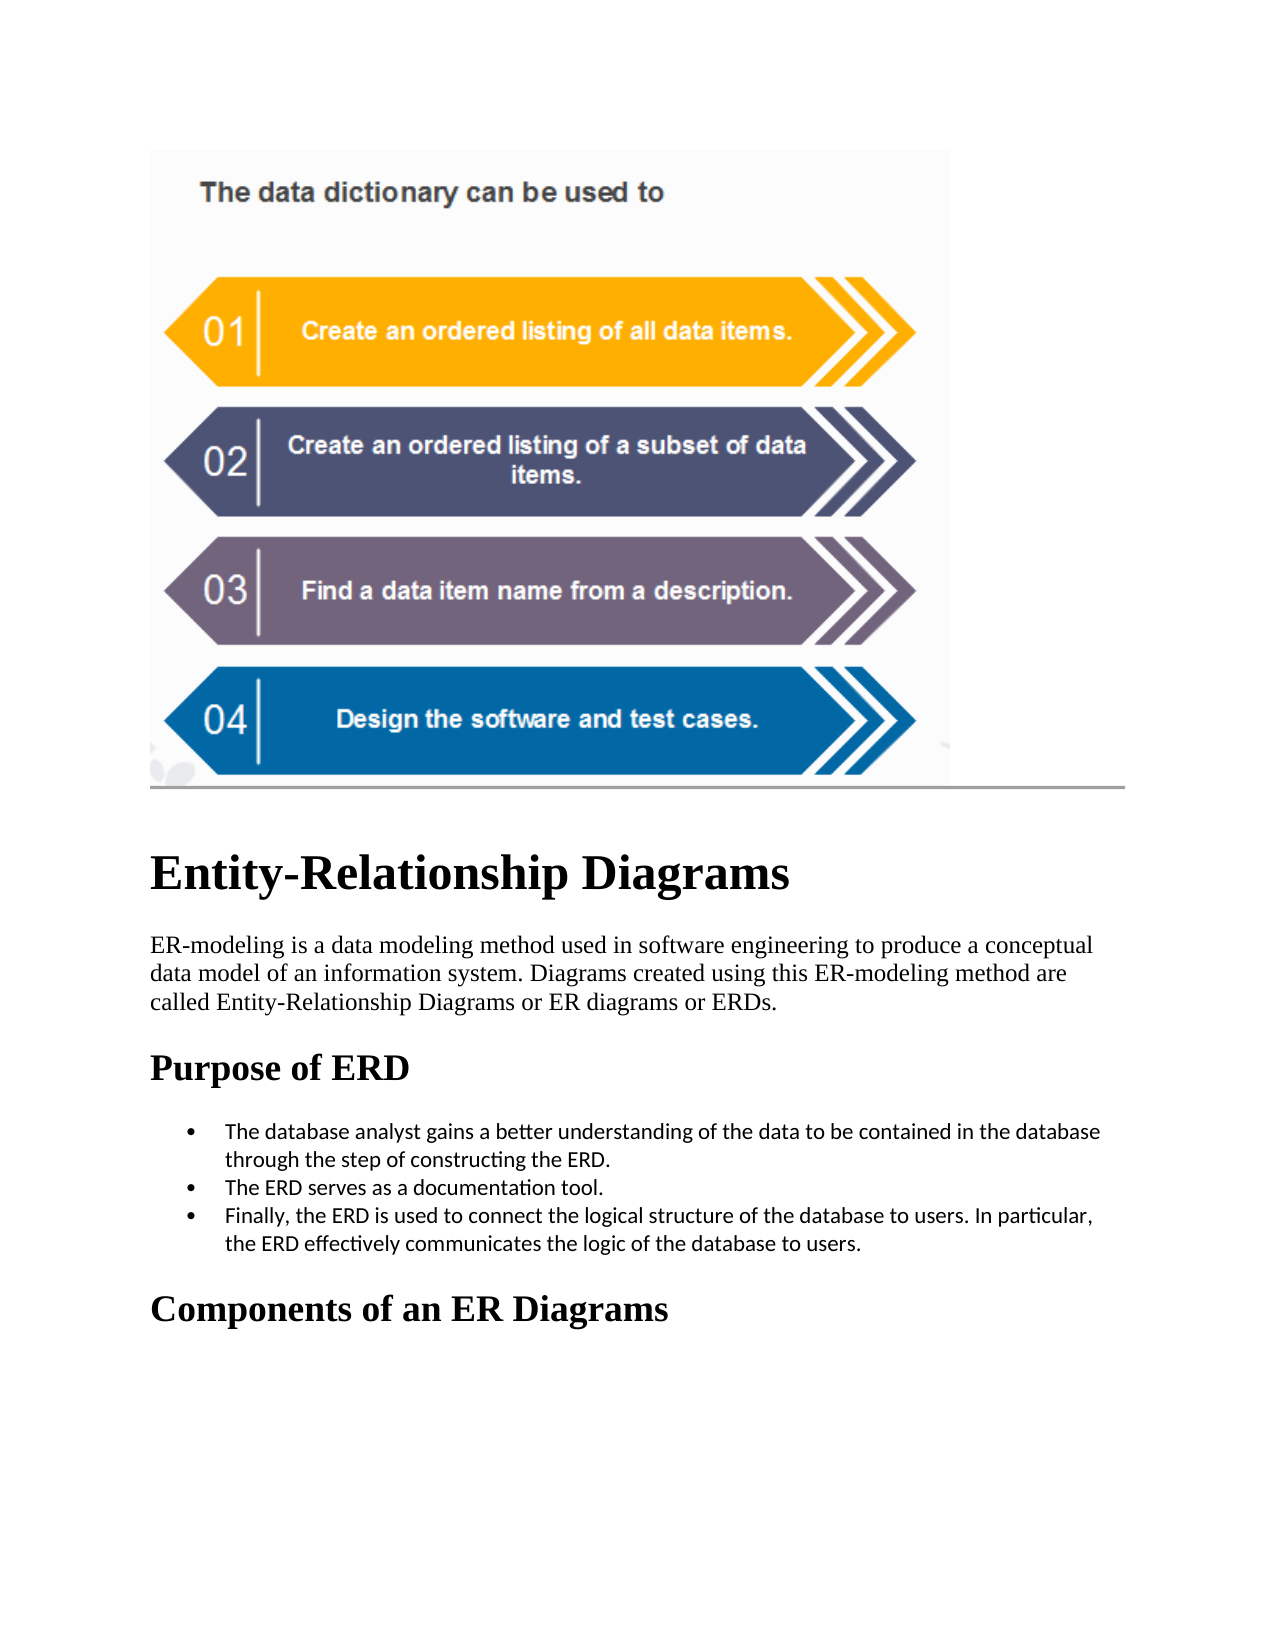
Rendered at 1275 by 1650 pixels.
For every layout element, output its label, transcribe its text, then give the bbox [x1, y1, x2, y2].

picture [150, 150, 951, 785]
list Finally, the ERD is used to connect the logical structure of the database to users. In particular, the ERD effectively communicates the logic of the database to users. [187, 1202, 1125, 1258]
subtitle Components of an ER Diagrams [150, 1287, 1125, 1330]
text ER-modeling is a data modeling method used in software engineering to produce a conceptual data model of an information system. Diagrams created using this ER-modeling method are called Entity-Relationship Diagrams or ER diagrams or ERDs. [150, 930, 1125, 1016]
list The ERD serves as a documentation tool. [187, 1173, 1125, 1202]
subtitle Purpose of ERD [150, 1045, 1125, 1088]
list The database analyst gains a better understanding of the data to be contained in the database through the step of constructing the ERD. [187, 1117, 1125, 1173]
subtitle Entity-Relationship Diagrams [150, 843, 1125, 901]
